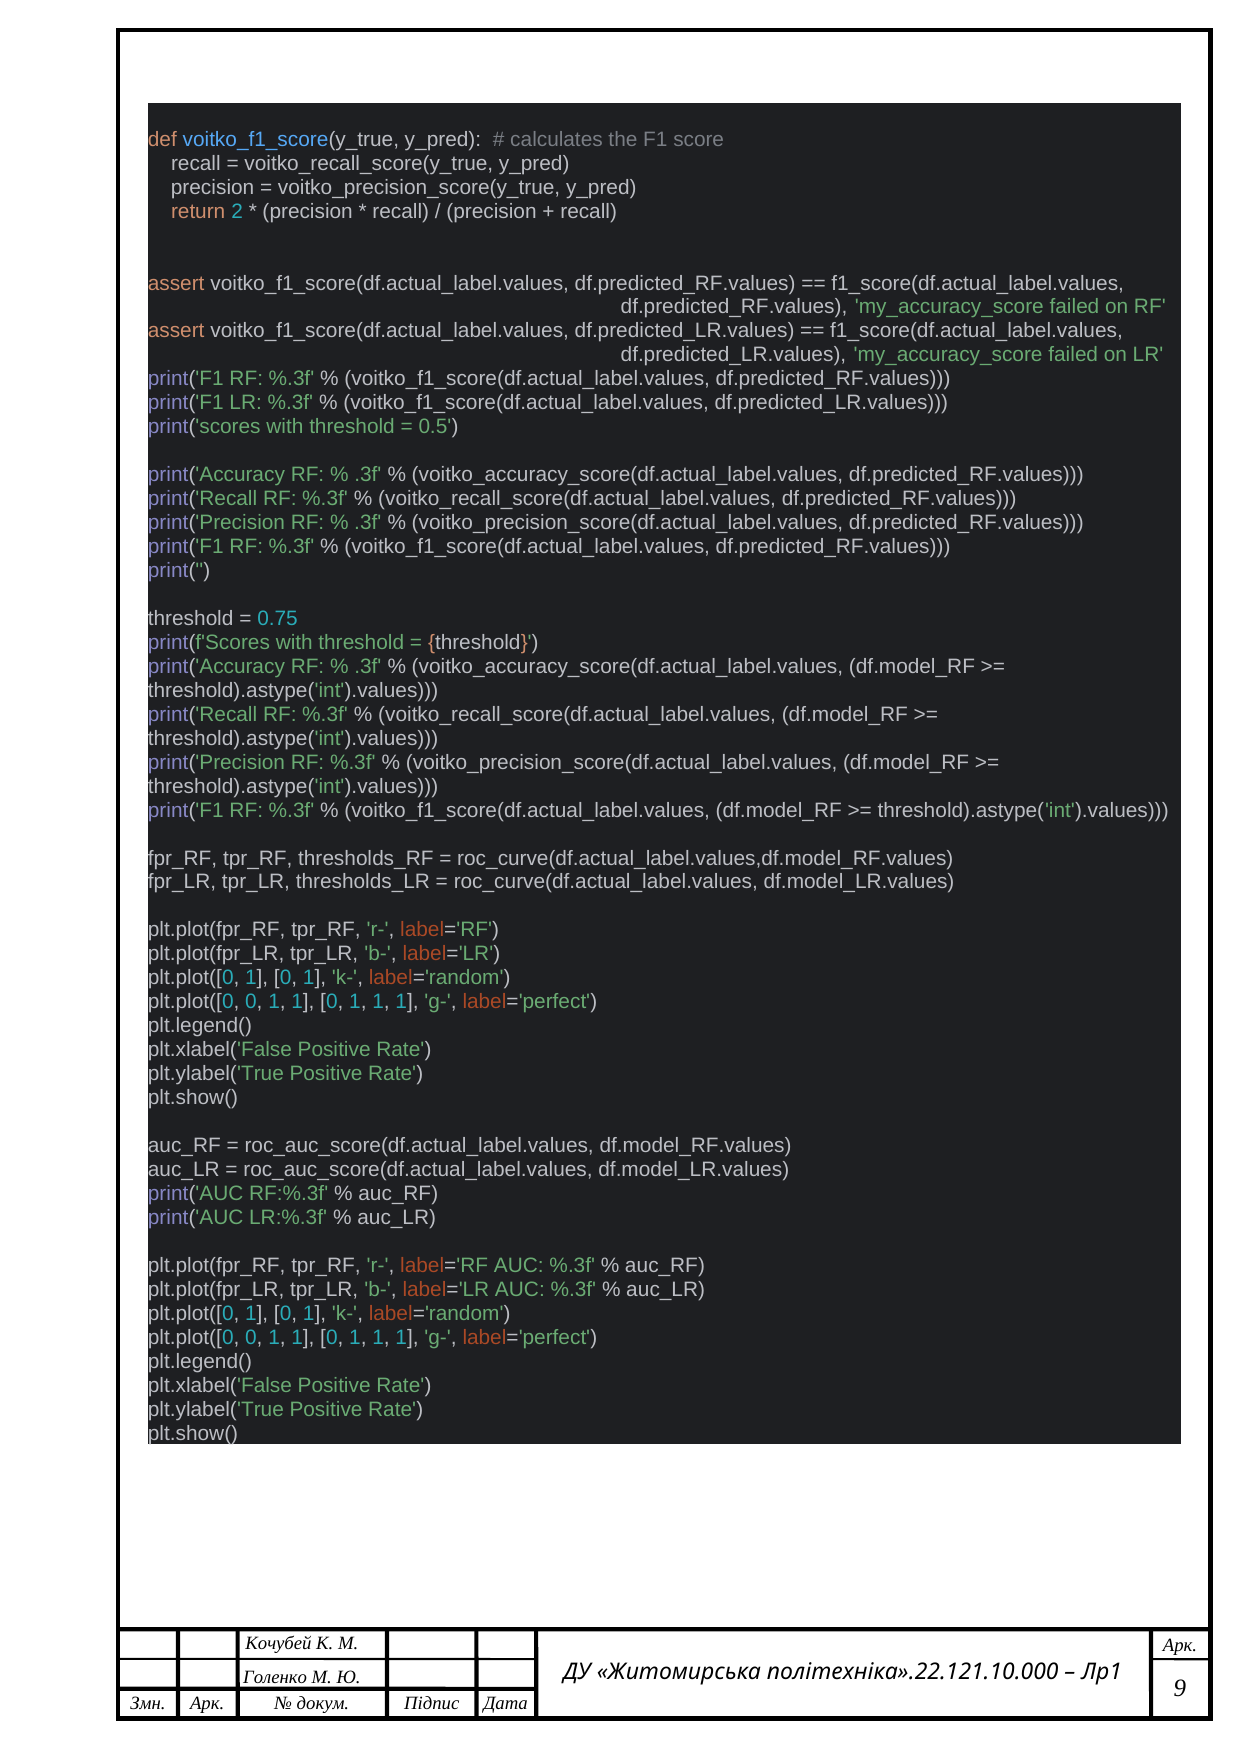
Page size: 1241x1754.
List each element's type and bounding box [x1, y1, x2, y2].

text [148, 103, 1181, 1444]
